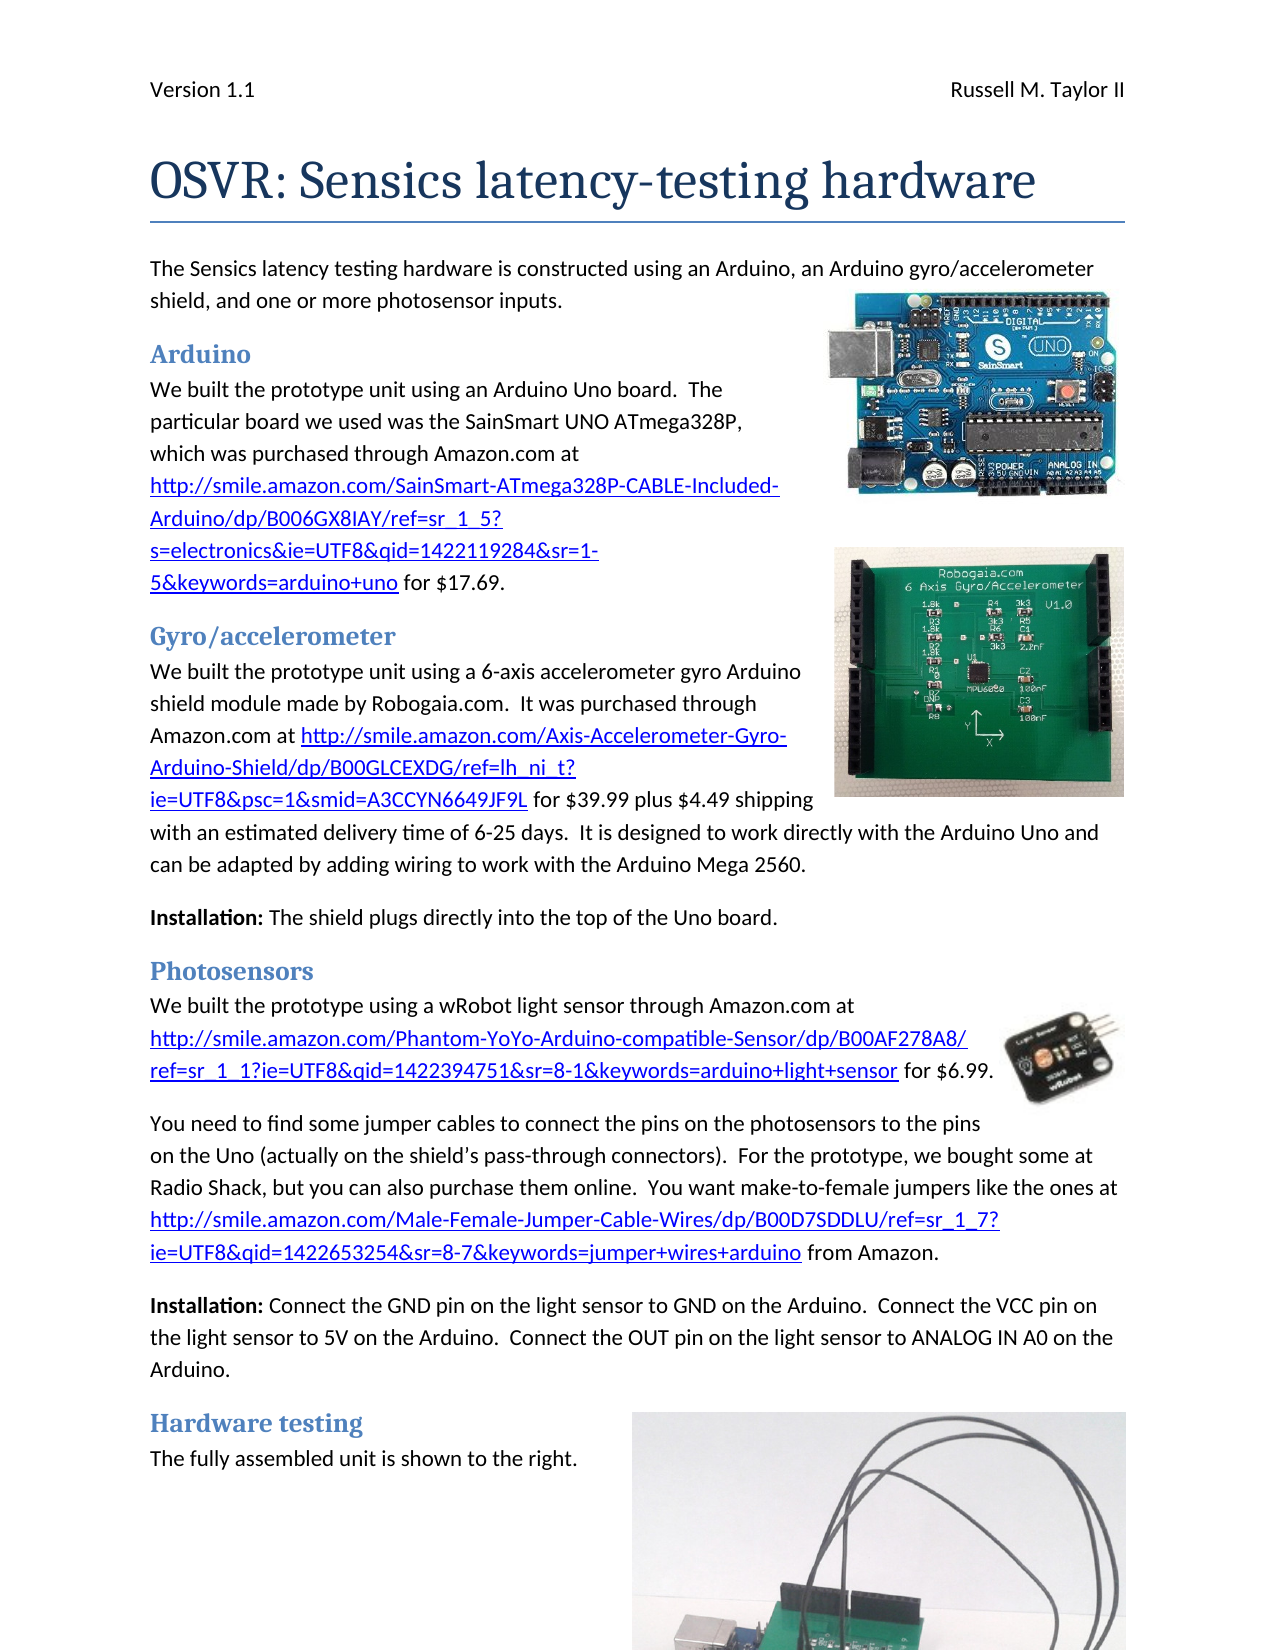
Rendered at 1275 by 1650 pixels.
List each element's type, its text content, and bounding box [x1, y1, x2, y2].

picture [632, 1412, 1126, 1650]
picture [834, 547, 1124, 797]
subtitle Arduino [150, 339, 816, 370]
subtitle Gyro/accelerometer [150, 621, 834, 652]
subtitle Hardware testing [150, 1408, 1125, 1439]
text We built the prototype using a wRobot light sensor through Amazon.com at http://smile.amazon.com/Phantom-YoYo-Arduino-compatible-Sensor/dp/B00AF278A8/ref=sr_1_1?ie=UTF8&qid=1422394751&sr=8-1&keywords=arduino+light+sensor for $6.99. [150, 992, 999, 1084]
text Installation: The shield plugs directly into the top of the Uno board. [150, 903, 1125, 931]
picture [999, 990, 1125, 1116]
text The fully assembled unit is shown to the right. [150, 1444, 632, 1472]
subtitle Photosensors [150, 956, 1125, 987]
text Installation: Connect the GND pin on the light sensor to GND on the Arduino. Connect the VCC pin on the light sensor to 5V on the Arduino. Connect the OUT pin on the light sensor to ANALOG IN A0 on the Arduino. [150, 1291, 1125, 1383]
text We built the prototype unit using an Arduino Uno board. The particular board we used was the SainSmart UNO ATmega328P, which was purchased through Amazon.com at http://smile.amazon.com/SainSmart-ATmega328P-CABLE-Included-Arduino/dp/B006GX8IAY/ref=sr_1_5?s=electronics&ie=UTF8&qid=1422119284&sr=1-5&keywords=arduino+uno for $17.69. [150, 375, 1125, 596]
text We built the prototype unit using a 6-axis accelerometer gyro Arduino shield module made by Robogaia.com. It was purchased through Amazon.com at http://smile.amazon.com/Axis-Accelerometer-Gyro-Arduino-Shield/dp/B00GLCEXDG/ref=lh_ni_t?ie=UTF8&psc=1&smid=A3CCYN6649JF9L for $39.99 plus $4.49 shipping with an estimated delivery time of 6-25 days. It is designed to work directly with the Arduino Uno and can be adapted by adding wiring to work with the Arduino Mega 2560. [150, 657, 1125, 878]
picture [816, 282, 1125, 514]
title OSVR: Sensics latency-testing hardware [150, 150, 1125, 221]
text The Sensics latency testing hardware is constructed using an Arduino, an Arduino gyro/accelerometer shield, and one or more photosensor inputs. [150, 254, 1125, 314]
